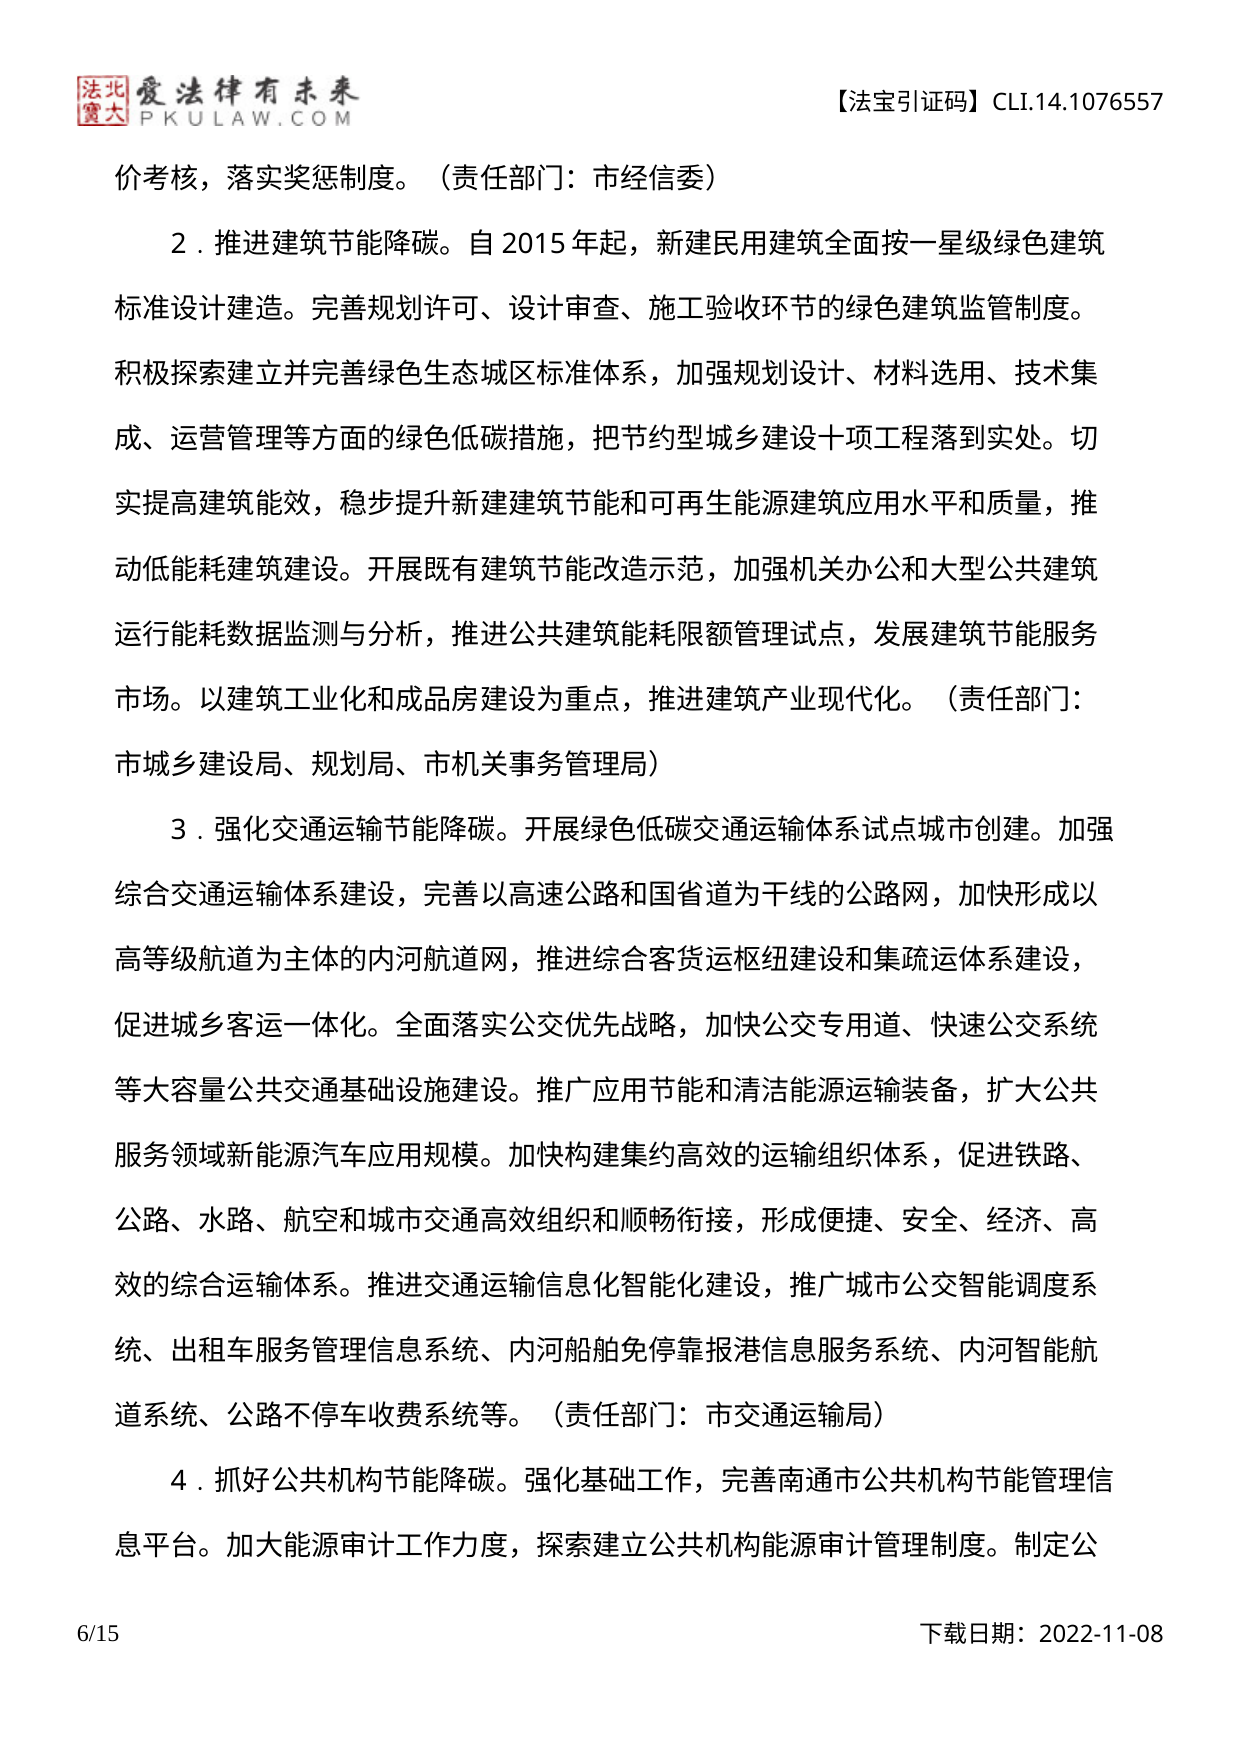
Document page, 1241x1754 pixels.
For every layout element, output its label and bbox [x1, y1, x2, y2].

picture [76, 75, 361, 126]
text [114, 156, 1126, 1564]
